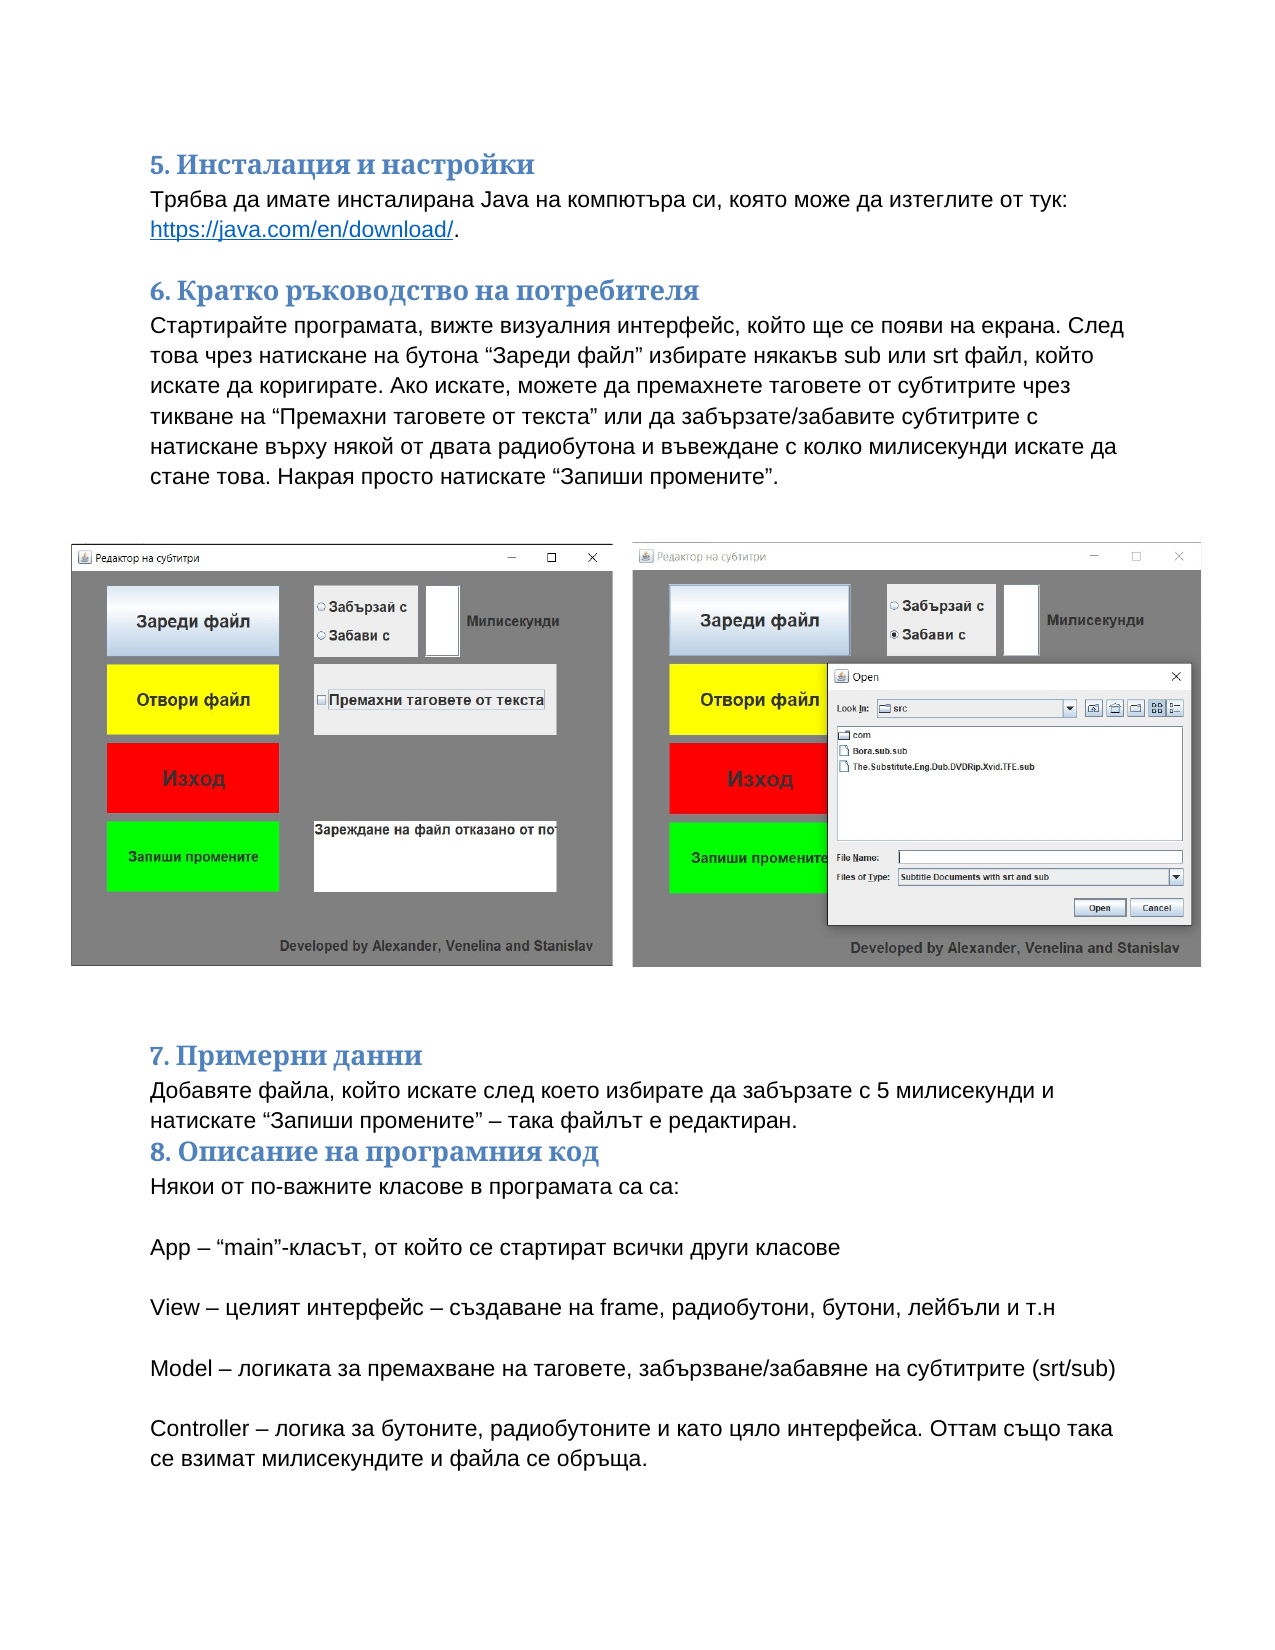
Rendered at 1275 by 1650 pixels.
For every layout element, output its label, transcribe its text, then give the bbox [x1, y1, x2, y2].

text 7. Примерни данни [150, 1041, 1125, 1072]
text 8. Описание на програмния код [150, 1137, 1125, 1169]
text View – целият интерфейс – създаване на frame, радиобутони, бутони, лейбъли и т.н [150, 1294, 1125, 1320]
text App – “main”-класът, от който се стартират всички други класове [150, 1234, 1125, 1260]
text Добавяте файла, който искате след което избирате да забързате с 5 милисекунди и натискате “Запиши промените” – така файлът е редактиран. [150, 1077, 1125, 1134]
picture [632, 542, 1202, 967]
text Стартирайте програмата, вижте визуалния интерфейс, който ще се появи на екрана. След това чрез натискане на бутона “Зареди файл” избирате някакъв sub или srt файл, който искате да коригирате. Ако искате, можете да премахнете таговете от субтитрите чрез тикване на “Премахни таговете от текста” или да забързате/забавите субтитрите с натискане върху някой от двата радиобутона и въвеждане с колко милисекунди искате да стане това. Накрая просто натискате “Запиши промените”. [150, 312, 1125, 489]
text 6. Кратко ръководство на потребителя [150, 276, 1125, 307]
picture [71, 543, 613, 966]
text Controller – логика за бутоните, радиобутоните и като цяло интерфейса. Оттам също така се взимат милисекундите и файла се обръща. [150, 1415, 1125, 1471]
text Model – логиката за премахване на таговете, забързване/забавяне на субтитрите (srt/sub) [150, 1354, 1125, 1381]
text Трябва да имате инсталирана Java на компютъра си, която може да изтеглите от тук: https://java.com/en/download/. [150, 186, 1125, 242]
text Някои от по-важните класове в програмата са са: [150, 1173, 1125, 1199]
text 5. Инсталация и настройки [150, 150, 1125, 181]
